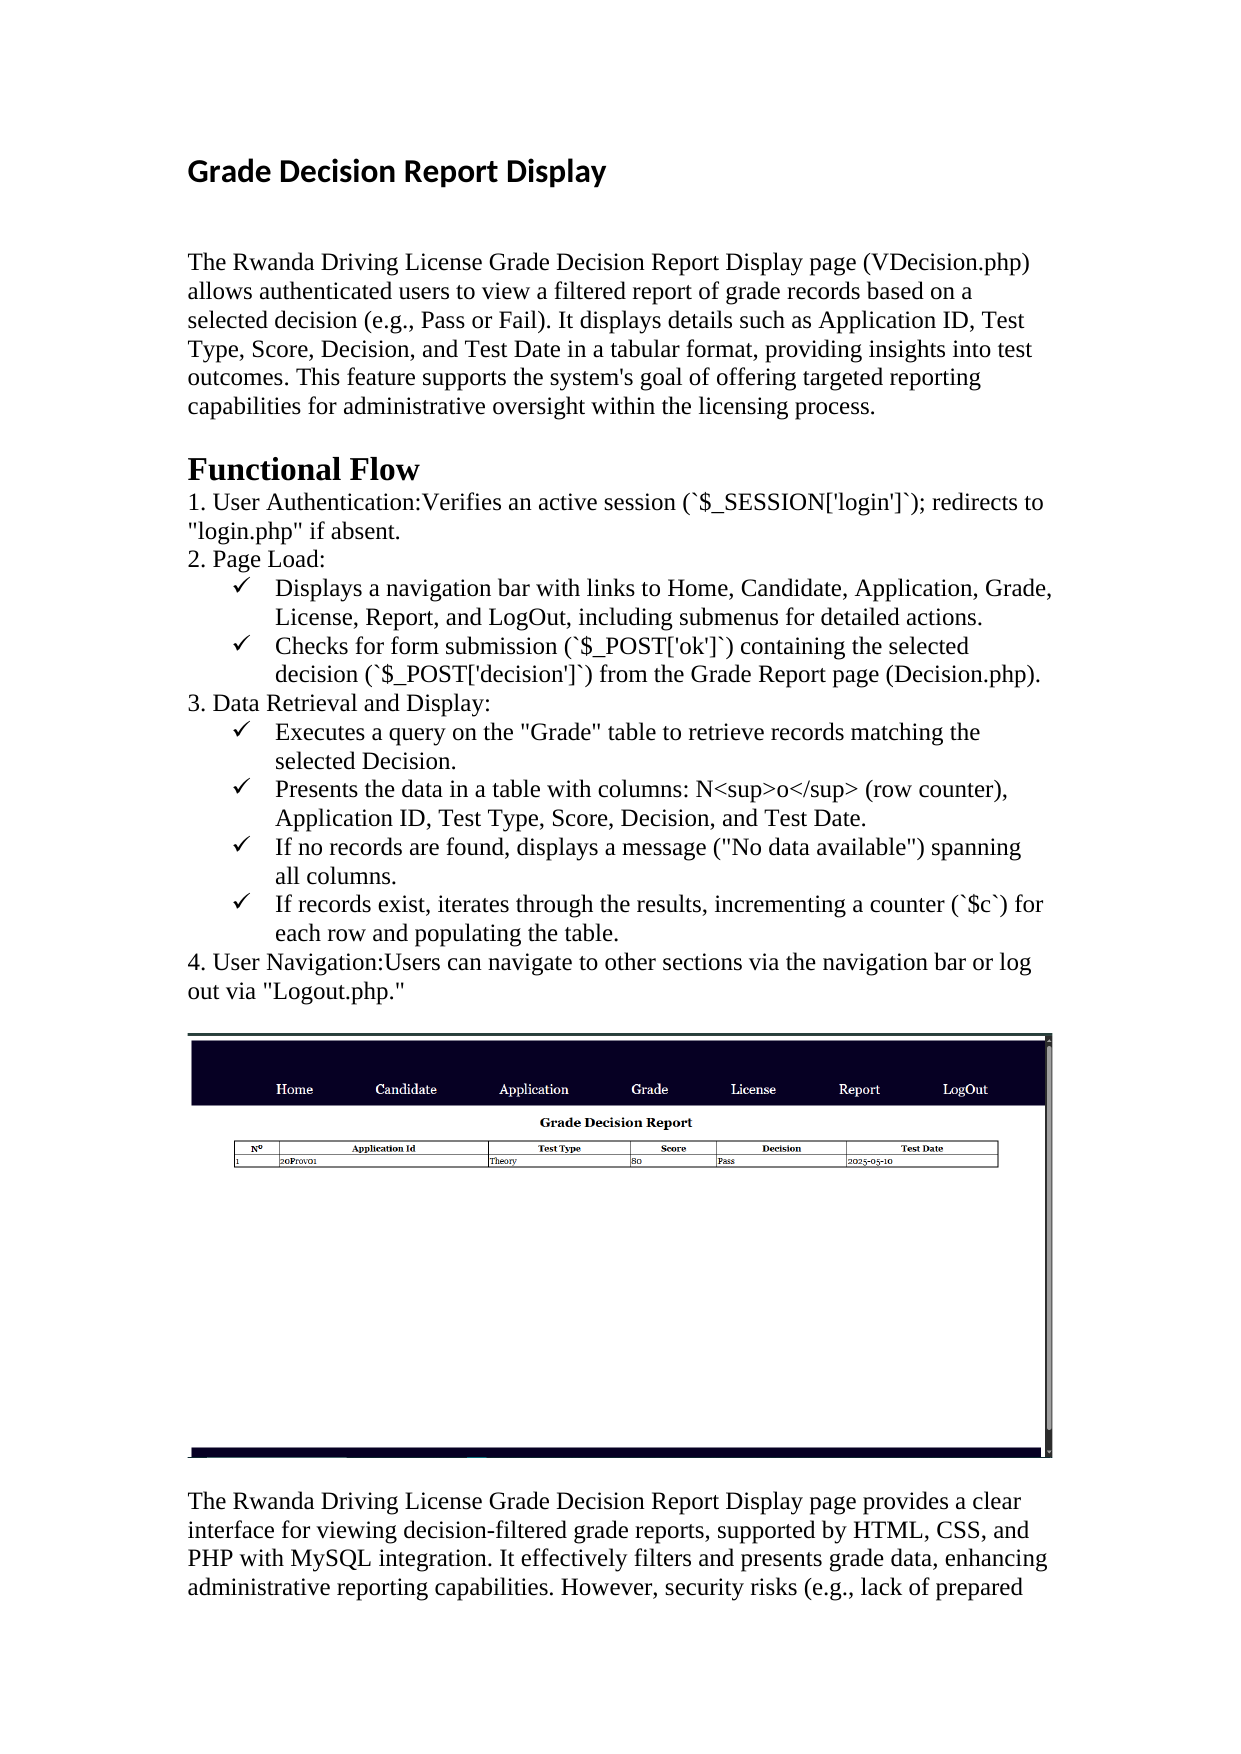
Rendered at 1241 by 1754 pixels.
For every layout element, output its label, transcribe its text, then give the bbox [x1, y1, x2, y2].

list If no records are found, displays a message ("No data available") spanning all columns. [231, 832, 1053, 889]
list If records exist, iterates through the results, incrementing a counter (`$c`) for each row and populating the table. [231, 889, 1053, 947]
text 3. Data Retrieval and Display: [187, 688, 1053, 717]
picture [187, 1033, 1053, 1458]
text 1. User Authentication:Verifies an active session (`$_SESSION['login']`); redirects to "login.php" if absent. [187, 487, 1053, 544]
list User Navigation:Users can navigate to other sections via the navigation bar or log out via "Logout.php." [187, 947, 1053, 1004]
list Presents the data in a table with columns: N<sup>o</sup> (row counter), Application ID, Test Type, Score, Decision, and Test Date. [231, 774, 1053, 832]
list Displays a navigation bar with links to Home, Candidate, Application, Grade, License, Report, and LogOut, including submenus for detailed actions. [231, 573, 1053, 631]
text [187, 1486, 1053, 1601]
text Functional Flow [187, 449, 1053, 487]
list Checks for form submission (`$_POST['ok']`) containing the selected decision (`$_POST['decision']`) from the Grade Report page (Decision.php). [231, 631, 1053, 688]
list Executes a query on the "Grade" table to retrieve records matching the selected Decision. [231, 717, 1053, 774]
subtitle Grade Decision Report Display [187, 150, 1053, 191]
text The Rwanda Driving License Grade Decision Report Display page (VDecision.php) allows authenticated users to view a filtered report of grade records based on a selected decision (e.g., Pass or Fail). It displays details such as Application ID, Test Type, Score, Decision, and Test Date in a tabular format, providing insights into test outcomes. This feature supports the system's goal of offering targeted reporting capabilities for administrative oversight within the licensing process. [187, 247, 1053, 420]
text 2. Page Load: [187, 544, 1053, 573]
